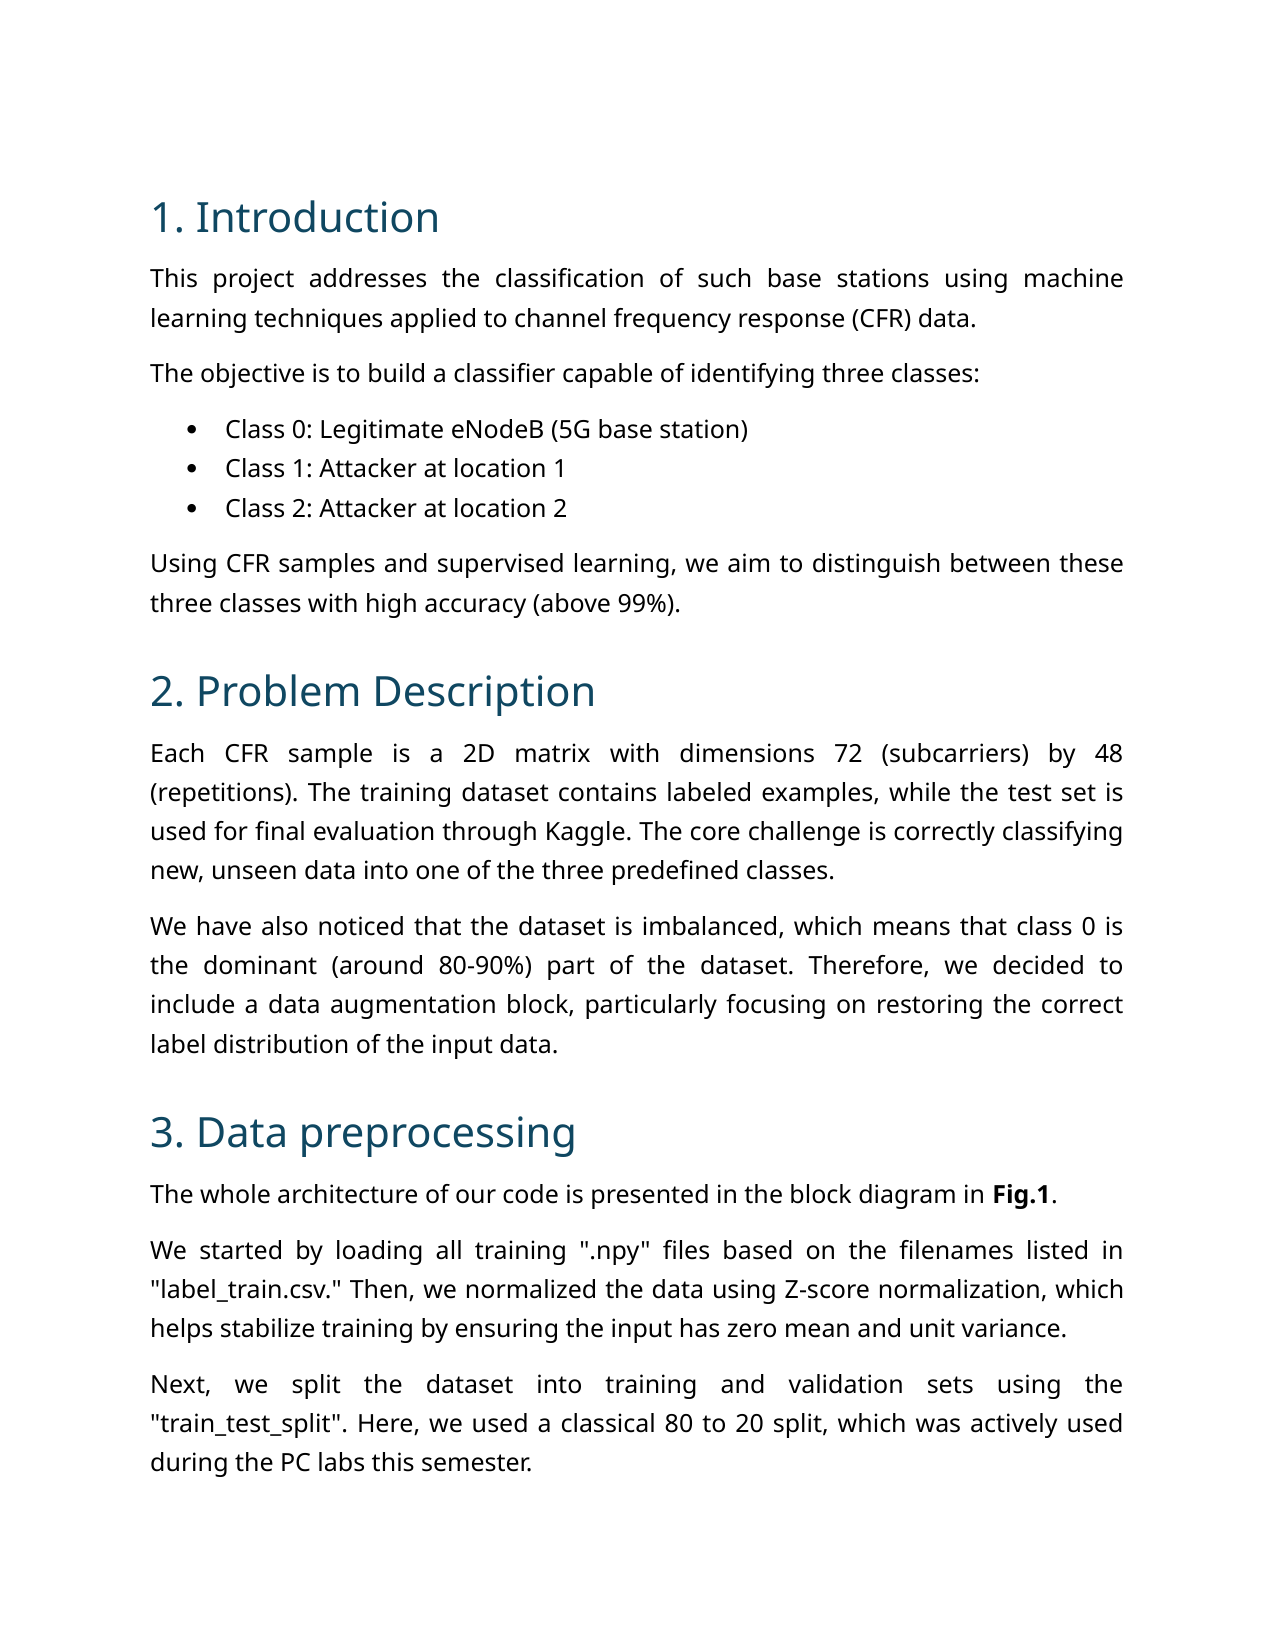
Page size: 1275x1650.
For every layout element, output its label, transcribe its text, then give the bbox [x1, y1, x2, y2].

subtitle 2. Problem Description [150, 662, 1125, 719]
text We started by loading all training ".npy" files based on the filenames listed in "label_train.csv." Then, we normalized the data using Z-score normalization, which helps stabilize training by ensuring the input has zero mean and unit variance. [150, 1232, 1125, 1345]
text The objective is to build a classifier capable of identifying three classes: [150, 356, 1125, 390]
text Next, we split the dataset into training and validation sets using the "train_test_split". Here, we used a classical 80 to 20 split, which was actively used during the PC labs this semester. [150, 1366, 1125, 1479]
text Each CFR sample is a 2D matrix with dimensions 72 (subcarriers) by 48 (repetitions). The training dataset contains labeled examples, while the test set is used for final evaluation through Kaggle. The core challenge is correctly classifying new, unseen data into one of the three predefined classes. [150, 735, 1125, 887]
list Class 1: Attacker at location 1 [187, 451, 1125, 485]
text The whole architecture of our code is presented in the block diagram in Fig.1. [150, 1176, 1125, 1211]
subtitle 3. Data preprocessing [150, 1103, 1125, 1160]
text We have also noticed that the dataset is imbalanced, which means that class 0 is the dominant (around 80-90%) part of the dataset. Therefore, we decided to include a data augmentation block, particularly focusing on restoring the correct label distribution of the input data. [150, 909, 1125, 1060]
list Class 2: Attacker at location 2 [187, 490, 1125, 524]
list Class 0: Legitimate eNodeB (5G base station) [187, 412, 1125, 446]
subtitle 1. Introduction [150, 187, 1125, 244]
text This project addresses the classification of such base stations using machine learning techniques applied to channel frequency response (CFR) data. [150, 261, 1125, 334]
text Using CFR samples and supervised learning, we aim to distinguish between these three classes with high accuracy (above 99%). [150, 546, 1125, 619]
